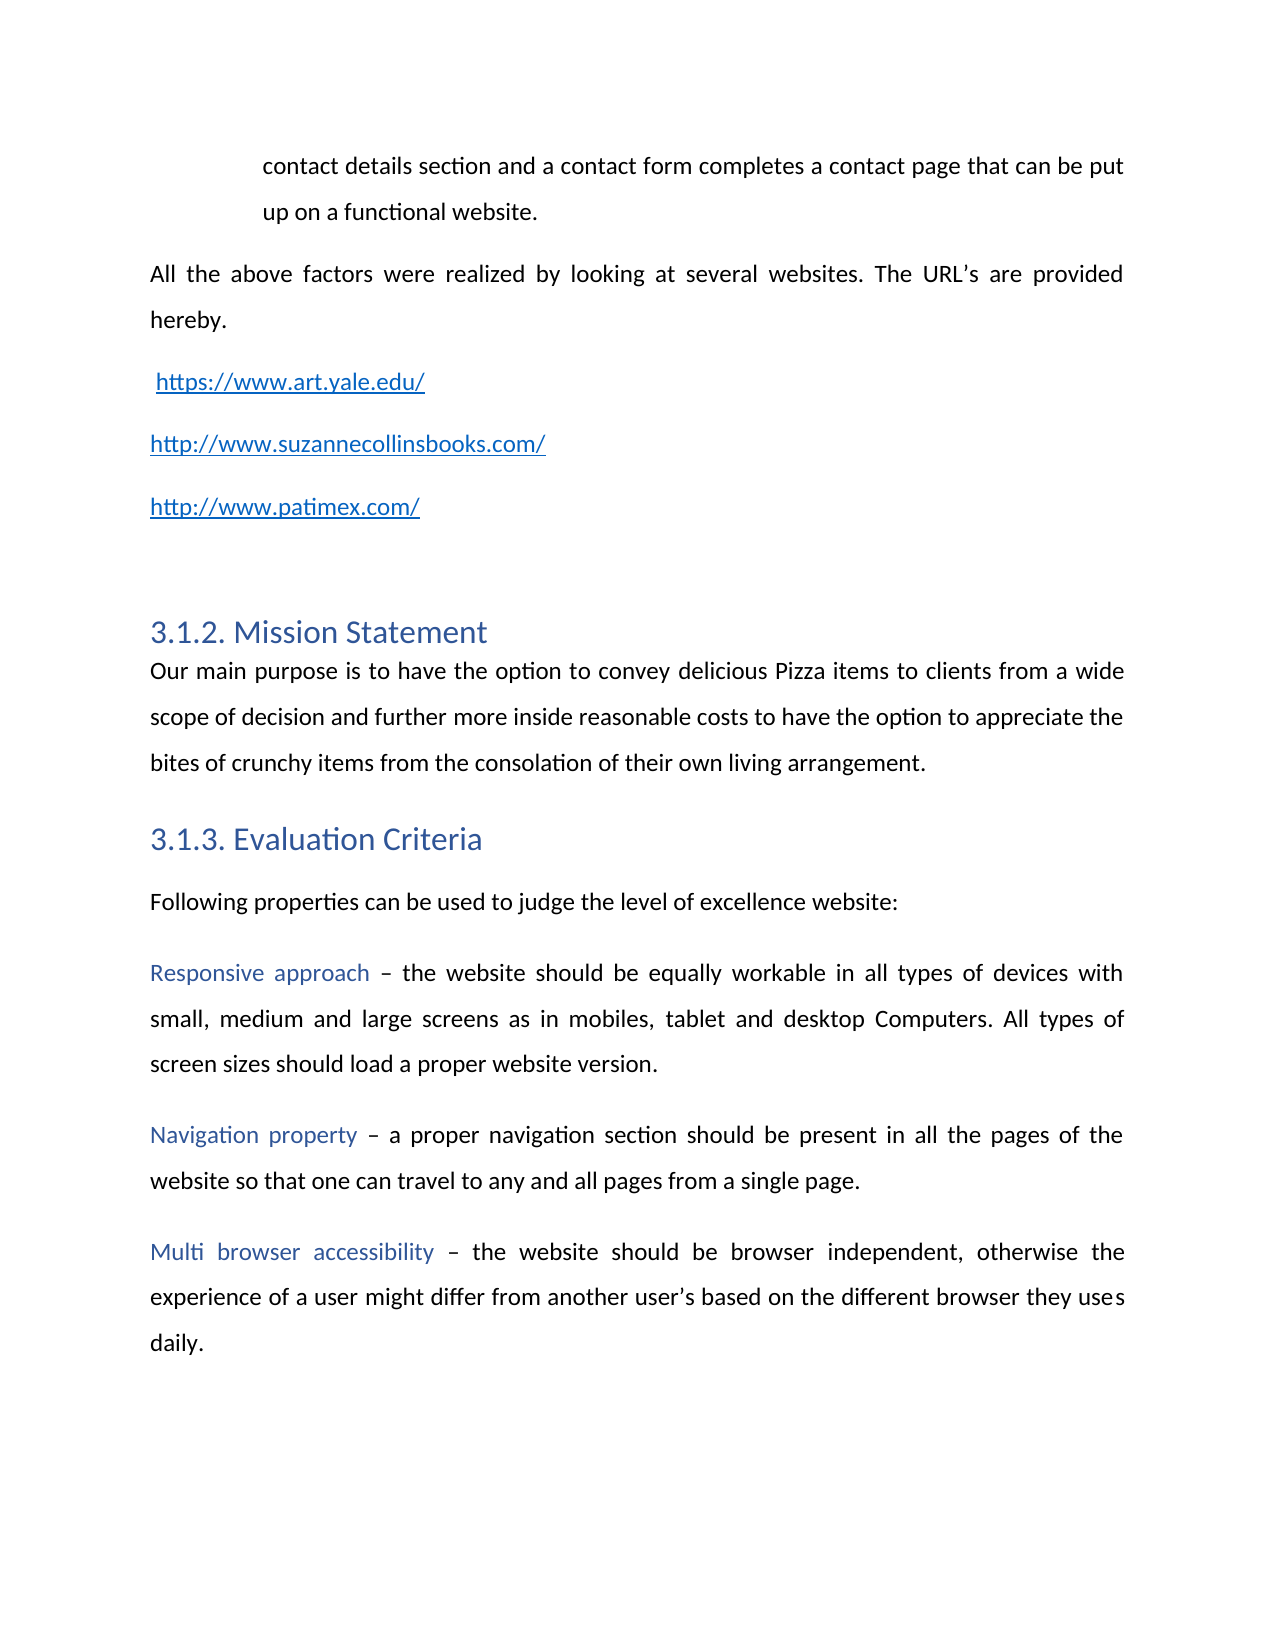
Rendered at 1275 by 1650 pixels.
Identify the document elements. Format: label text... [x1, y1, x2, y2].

subtitle 3.1.3. Evaluation Criteria [150, 817, 1125, 858]
text Our main purpose is to have the option to convey delicious Pizza items to clients from a wide scope of decision and further more inside reasonable costs to have the option to appreciate the bites of crunchy items from the consolation of their own living arrangement. [150, 655, 1125, 777]
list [187, 150, 1125, 226]
text Navigation property – a proper navigation section should be present in all the pages of the website so that one can travel to any and all pages from a single page. [150, 1119, 1125, 1196]
text http://www.patimex.com/ [150, 491, 1125, 522]
text Responsive approach – the website should be equally workable in all types of devices with small, medium and large screens as in mobiles, tablet and desktop Computers. All types of screen sizes should load a proper website version. [150, 957, 1125, 1079]
text http://www.suzannecollinsbooks.com/ [150, 429, 1125, 459]
text Multi browser accessibility – the website should be browser independent, otherwise the experience of a user might differ from another user’s based on the different browser they uses daily. [150, 1236, 1125, 1358]
text All the above factors were realized by looking at several websites. The URL’s are provided hereby. [150, 258, 1125, 334]
text Following properties can be used to judge the level of excellence website: [150, 886, 1125, 917]
subtitle 3.1.2. Mission Statement [150, 611, 1125, 652]
text https://www.art.yale.edu/ [150, 366, 1125, 397]
